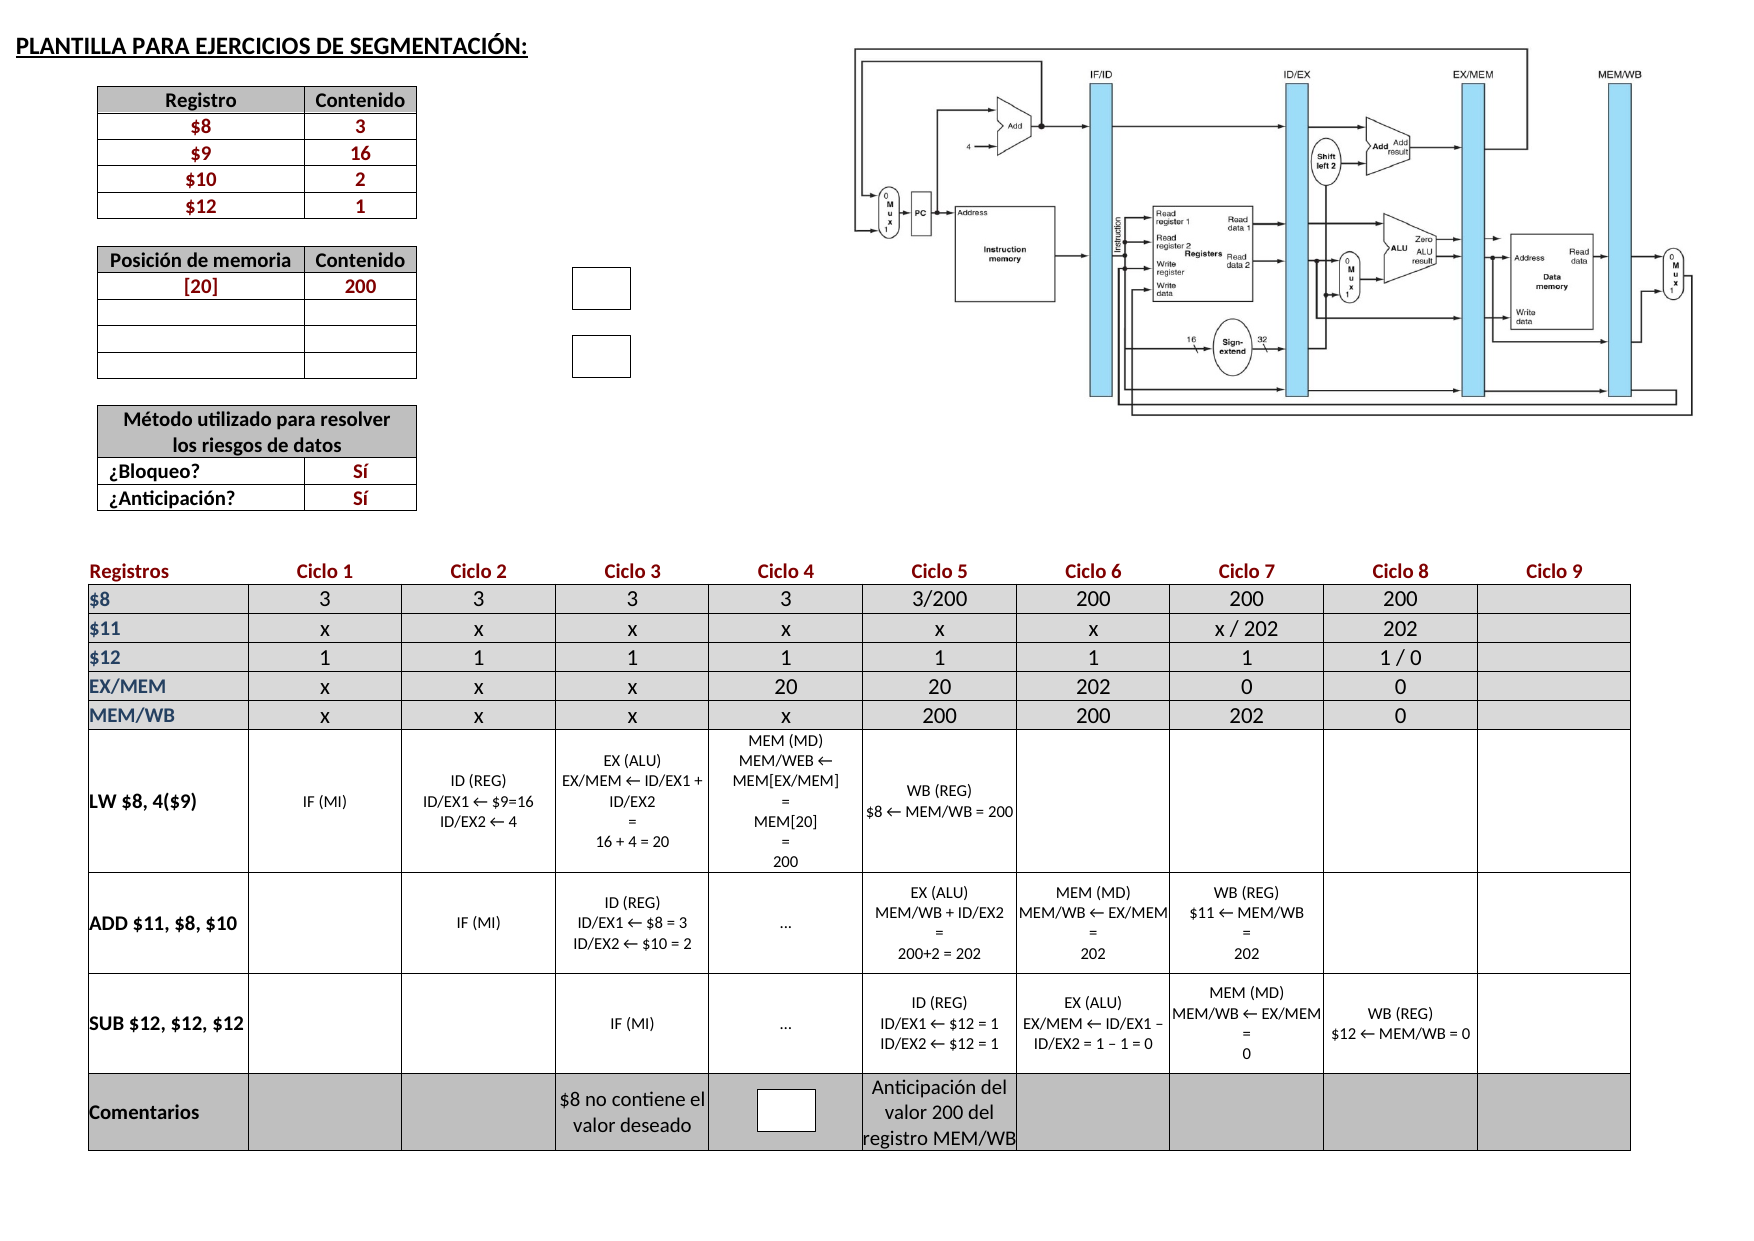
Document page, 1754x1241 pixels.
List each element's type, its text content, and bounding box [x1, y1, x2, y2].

table_cell MEM (MD) MEM/WEB ← MEM[EX/MEM] = MEM[20] = 200 [709, 730, 862, 872]
table_cell x [556, 614, 708, 642]
table_cell $8 [89, 585, 248, 613]
table_cell [1478, 585, 1630, 613]
table_cell x [709, 701, 862, 729]
table_cell 3 [556, 585, 708, 613]
table_cell 1 [863, 643, 1016, 671]
table_cell x [556, 672, 708, 700]
table_cell [1478, 974, 1630, 1073]
table_cell IF (MI) [556, 974, 708, 1073]
table_cell x [1017, 614, 1169, 642]
table_cell 3/200 [863, 585, 1016, 613]
table_cell Comentarios [89, 1074, 248, 1150]
table_cell x [863, 614, 1016, 642]
table_cell [1017, 730, 1169, 872]
table_header Ciclo 2 [401, 558, 556, 583]
table_cell WB (REG) $12 ← MEM/WB = 0 [1324, 974, 1477, 1073]
table_cell ADD $11, $8, $10 [89, 873, 248, 972]
table_cell Anticipación del valor 200 del registro MEM/WB [863, 1074, 1016, 1150]
table_cell 20 [709, 672, 862, 700]
table_cell 3 [249, 585, 401, 613]
table_cell IF (MI) [402, 873, 555, 972]
table_cell 0 [1170, 672, 1323, 700]
table_cell $8 no contiene el valor deseado [556, 1074, 708, 1150]
table_cell $11 [89, 614, 248, 642]
table_cell 200 [1017, 585, 1169, 613]
table_cell [1170, 730, 1323, 872]
table_cell [1324, 873, 1477, 972]
table_cell x [402, 672, 555, 700]
table_cell IF (MI) [249, 730, 401, 872]
table_cell … [709, 974, 862, 1073]
table_cell [709, 1074, 862, 1150]
table_header Ciclo 5 [862, 558, 1016, 583]
table_cell 1 [402, 643, 555, 671]
table_cell [1478, 873, 1630, 972]
table_cell x [249, 672, 401, 700]
table_cell 202 [1324, 614, 1477, 642]
table_cell 200 [1017, 701, 1169, 729]
table_cell 200 [863, 701, 1016, 729]
table_cell ID (REG) ID/EX1 ← $9=16 ID/EX2 ← 4 [402, 730, 555, 872]
table_cell MEM/WB [89, 701, 248, 729]
table_cell 0 [1324, 672, 1477, 700]
picture [838, 29, 1725, 427]
table_header Ciclo 7 [1170, 558, 1323, 583]
table_cell x [556, 701, 708, 729]
table_header Ciclo 1 [248, 558, 401, 583]
table_cell 1 [1017, 643, 1169, 671]
table_cell MEM (MD) MEM/WB ← EX/MEM = 202 [1017, 873, 1169, 972]
table_cell x [249, 614, 401, 642]
table_cell [1170, 1074, 1323, 1150]
table_cell 0 [1324, 701, 1477, 729]
table_cell [1478, 614, 1630, 642]
table_cell [1478, 701, 1630, 729]
table_cell 3 [402, 585, 555, 613]
table_cell [249, 1074, 401, 1150]
table_header Ciclo 8 [1323, 558, 1477, 583]
table_cell 1 [249, 643, 401, 671]
table_cell EX (ALU) EX/MEM ← ID/EX1 – ID/EX2 = 1 – 1 = 0 [1017, 974, 1169, 1073]
table_header Registros [89, 558, 248, 583]
table_header Ciclo 4 [709, 558, 862, 583]
table_cell 1 [556, 643, 708, 671]
table_cell EX/MEM [89, 672, 248, 700]
table_cell 202 [1170, 701, 1323, 729]
table_cell EX (ALU) MEM/WB + ID/EX2 = 200+2 = 202 [863, 873, 1016, 972]
table_cell 200 [1324, 585, 1477, 613]
table_header Ciclo 3 [556, 558, 709, 583]
table_cell LW $8, 4($9) [89, 730, 248, 872]
table_cell MEM (MD) MEM/WB ← EX/MEM = 0 [1170, 974, 1323, 1073]
table_cell WB (REG) $11 ← MEM/WB = 202 [1170, 873, 1323, 972]
table_cell x [402, 701, 555, 729]
table_cell 202 [1017, 672, 1169, 700]
table_cell ID (REG) ID/EX1 ← $8 = 3 ID/EX2 ← $10 = 2 [556, 873, 708, 972]
table_cell EX (ALU) EX/MEM ← ID/EX1 + ID/EX2 = 16 + 4 = 20 [556, 730, 708, 872]
table_cell ... [709, 873, 862, 972]
table_cell $12 [89, 643, 248, 671]
table_cell 3 [709, 585, 862, 613]
table_header Ciclo 6 [1016, 558, 1170, 583]
table_cell 1 / 0 [1324, 643, 1477, 671]
table_cell [249, 974, 401, 1073]
table_cell 1 [1170, 643, 1323, 671]
table_cell [1478, 730, 1630, 872]
table_cell [1478, 1074, 1630, 1150]
table_cell x [709, 614, 862, 642]
table_cell x / 202 [1170, 614, 1323, 642]
table_cell [1017, 1074, 1169, 1150]
table_cell [1324, 730, 1477, 872]
table_cell [402, 1074, 555, 1150]
table_cell SUB $12, $12, $12 [89, 974, 248, 1073]
table_cell 20 [863, 672, 1016, 700]
table_cell [249, 873, 401, 972]
table_cell x [249, 701, 401, 729]
table_cell x [402, 614, 555, 642]
table_cell [1478, 672, 1630, 700]
table_cell ID (REG) ID/EX1 ← $12 = 1 ID/EX2 ← $12 = 1 [863, 974, 1016, 1073]
table_cell [402, 974, 555, 1073]
table_cell WB (REG) $8 ← MEM/WB = 200 [863, 730, 1016, 872]
table_cell 200 [1170, 585, 1323, 613]
table_cell 1 [709, 643, 862, 671]
table_cell [1324, 1074, 1477, 1150]
table_header Ciclo 9 [1478, 558, 1630, 583]
table_cell [1478, 643, 1630, 671]
